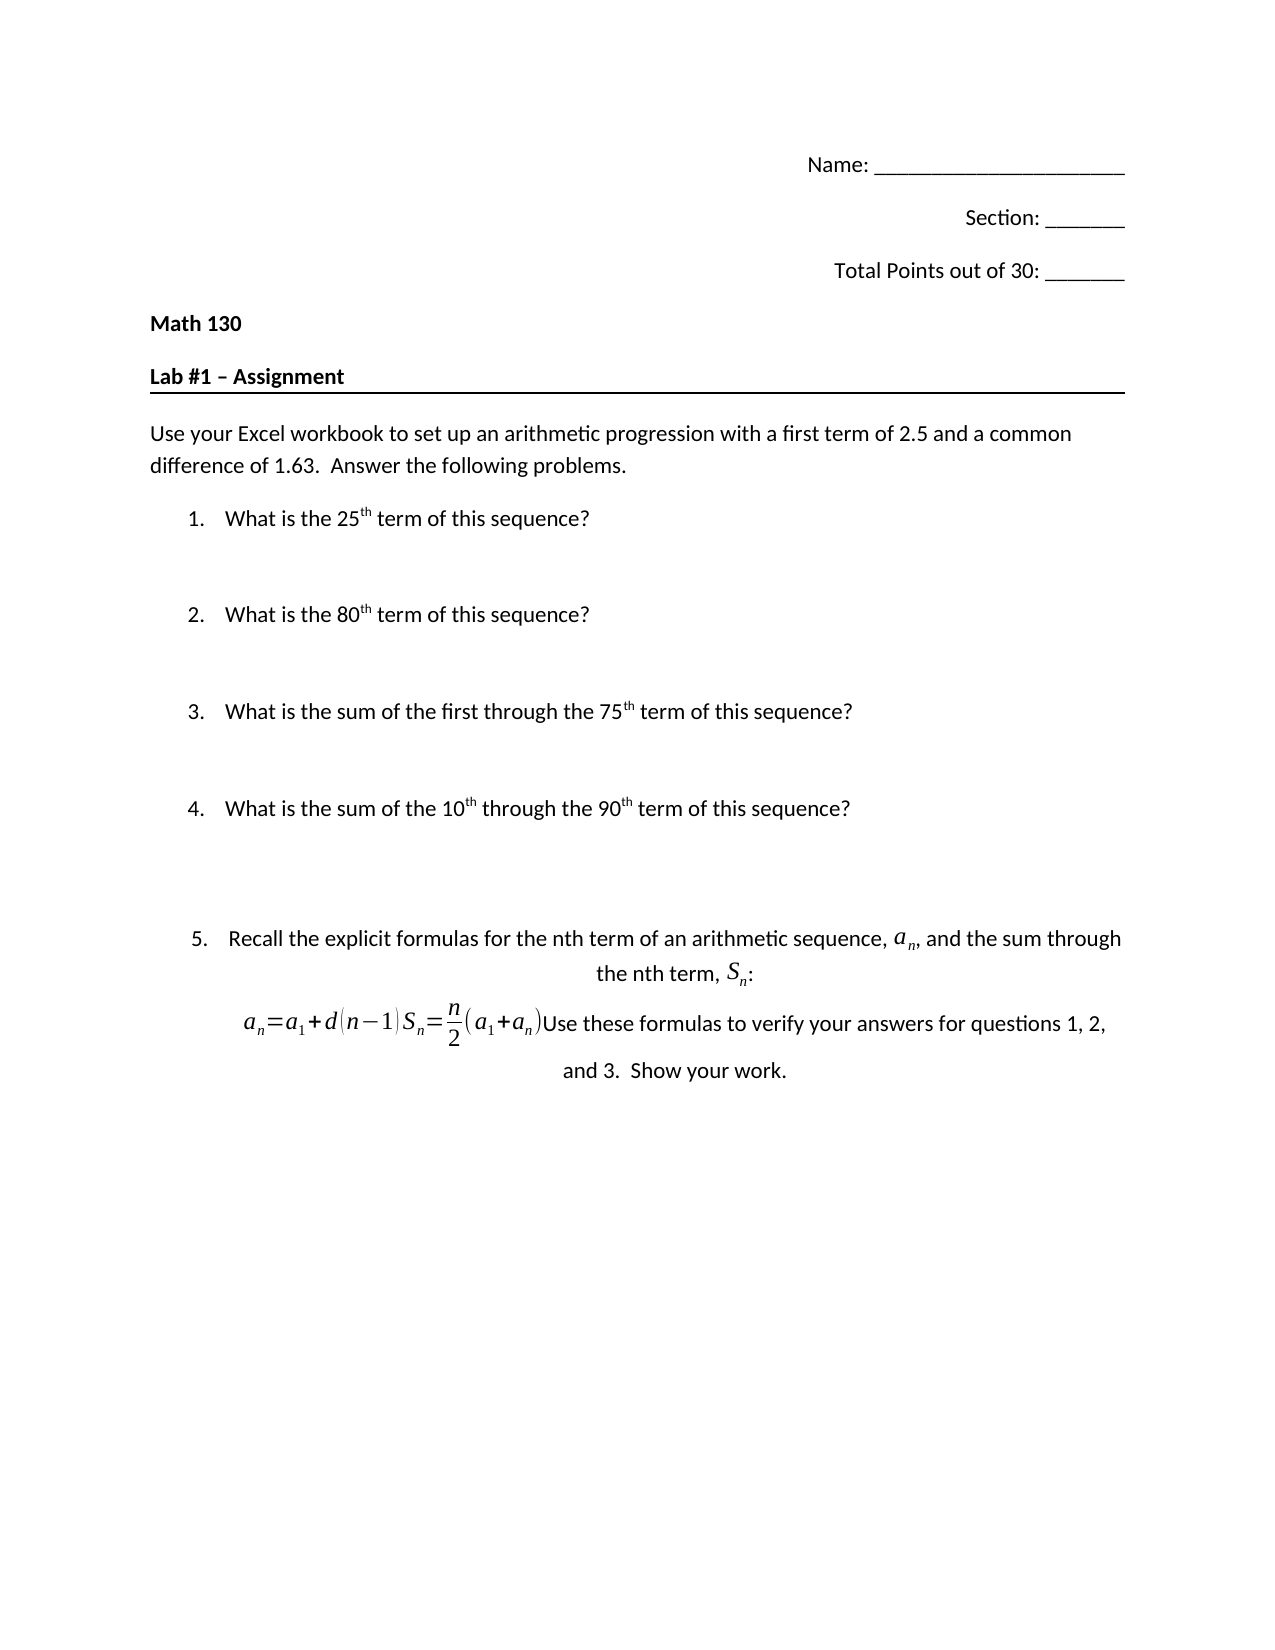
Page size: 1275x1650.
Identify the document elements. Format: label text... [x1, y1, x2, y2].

list What is the sum of the 10th through the 90th term of this sequence? [187, 794, 1125, 918]
text Lab #1 – Assignment [150, 362, 1125, 392]
list What is the sum of the first through the 75th term of this sequence? [187, 697, 1125, 789]
list Recall the explicit formulas for the nth term of an arithmetic sequence, , and the sum through the nth term, : Use these formulas to verify your answers for questions 1, 2, and 3. Show your work. [187, 922, 1125, 1084]
text Name: ______________________ [150, 150, 1125, 178]
text Use your Excel workbook to set up an arithmetic progression with a first term of 2.5 and a common difference of 1.63. Answer the following problems. [150, 419, 1125, 479]
text Total Points out of 30: _______ [150, 256, 1125, 284]
text Section: _______ [150, 203, 1125, 231]
list What is the 80th term of this sequence? [187, 601, 1125, 693]
text Math 130 [150, 309, 1125, 337]
list What is the 25th term of this sequence? [187, 504, 1125, 596]
